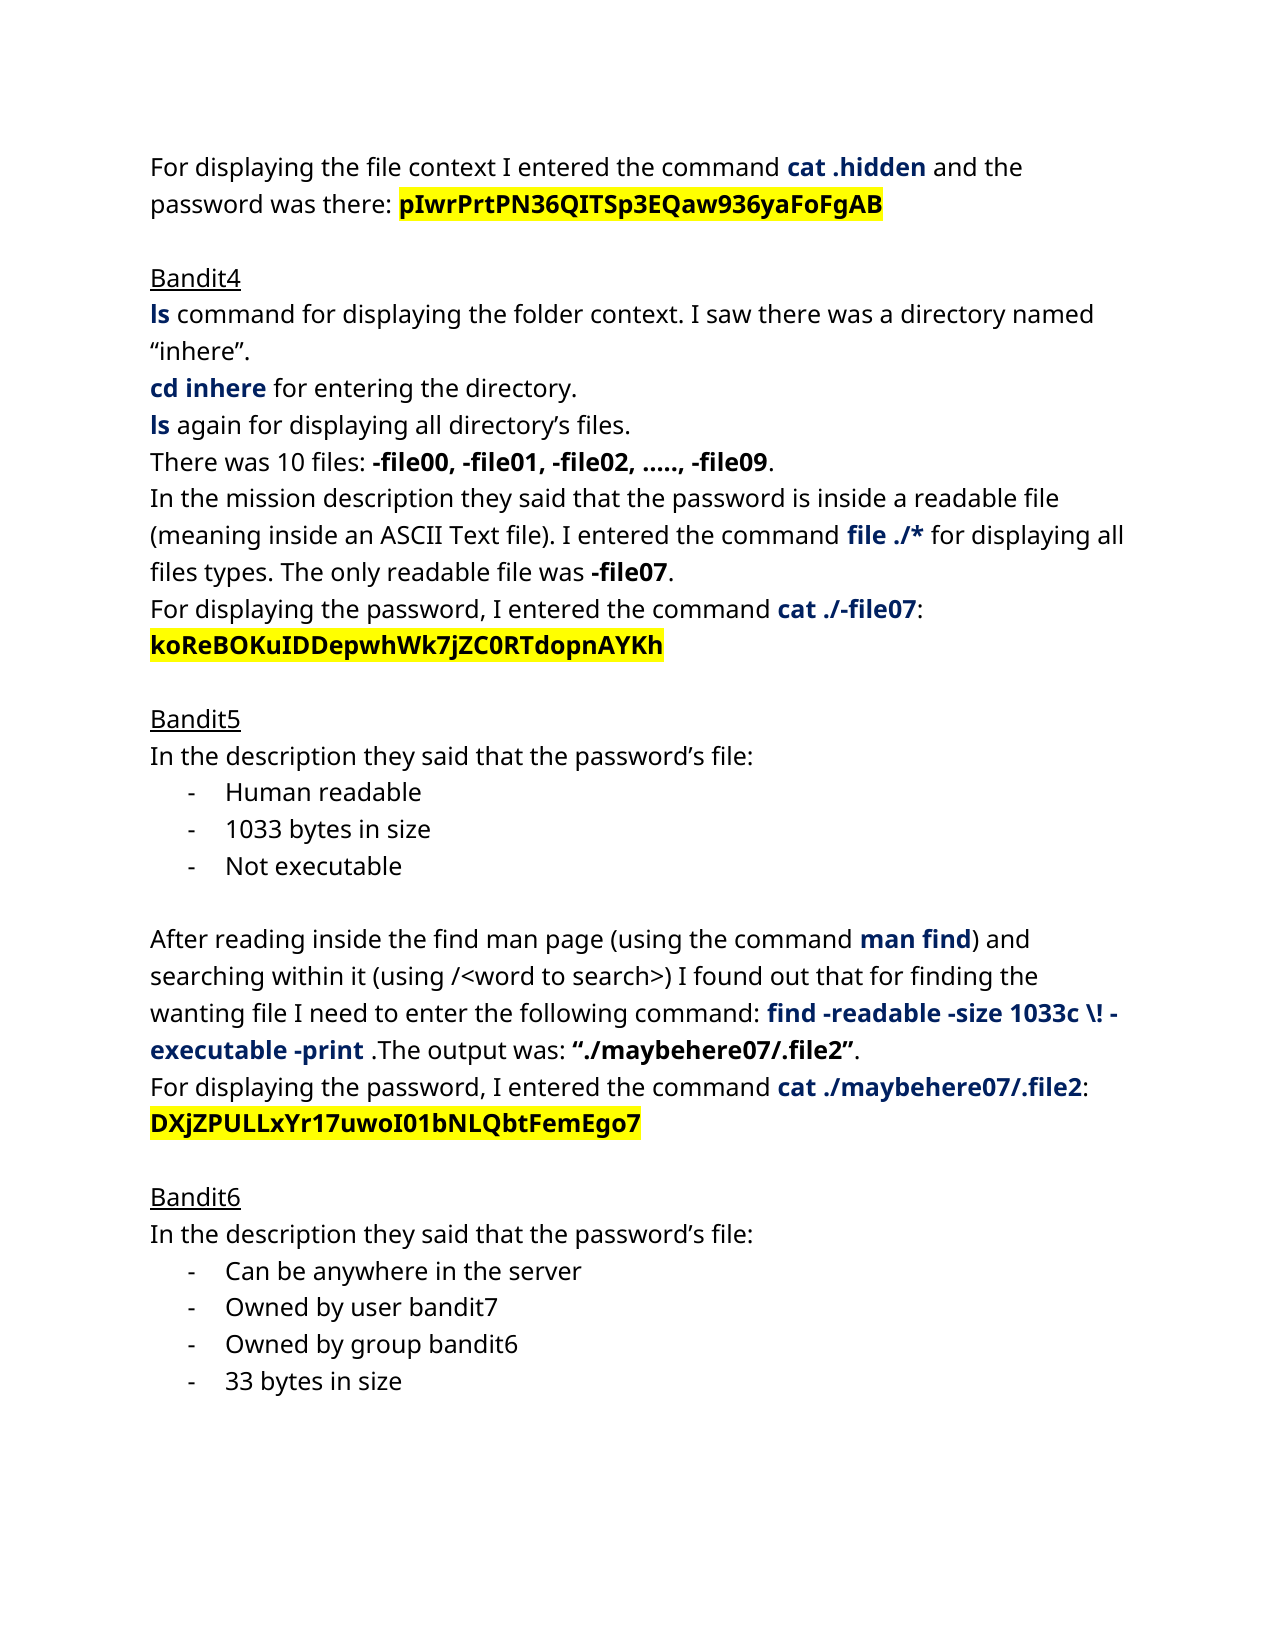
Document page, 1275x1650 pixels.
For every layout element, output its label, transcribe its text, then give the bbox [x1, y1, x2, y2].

text ls command for displaying the folder context. I saw there was a directory named “inhere”. [150, 297, 1125, 368]
text There was 10 files: -file00, -file01, -file02, ….., -file09. [150, 444, 1125, 478]
text Bandit6 [150, 1179, 1125, 1214]
text Bandit5 [150, 702, 1125, 736]
text ls again for displaying all directory’s files. [150, 407, 1125, 441]
text Bandit4 [150, 260, 1125, 294]
text In the description they said that the password’s file: [150, 1216, 1125, 1250]
list 33 bytes in size [187, 1363, 1125, 1397]
list Owned by group bandit6 [187, 1327, 1125, 1361]
text In the description they said that the password’s file: [150, 738, 1125, 772]
list 1033 bytes in size [187, 812, 1125, 846]
text cd inhere for entering the directory. [150, 371, 1125, 405]
text In the mission description they said that the password is inside a readable file (meaning inside an ASCII Text file). I entered the command file ./* for displaying all files types. The only readable file was -file07. [150, 481, 1125, 588]
list Can be anywhere in the server [187, 1253, 1125, 1287]
text After reading inside the find man page (using the command man find) and searching within it (using /<word to search>) I found out that for finding the wanting file I need to enter the following command: find -readable -size 1033c \! -executable -print .The output was: “./maybehere07/.file2”. [150, 922, 1125, 1067]
text For displaying the file context I entered the command cat .hidden and the password was there: pIwrPrtPN36QITSp3EQaw936yaFoFgAB [150, 150, 1125, 221]
list Owned by user bandit7 [187, 1290, 1125, 1324]
list Not executable [187, 849, 1125, 883]
text For displaying the password, I entered the command cat ./-file07: koReBOKuIDDepwhWk7jZC0RTdopnAYKh [150, 591, 1125, 662]
text For displaying the password, I entered the command cat ./maybehere07/.file2: DXjZPULLxYr17uwoI01bNLQbtFemEgo7 [150, 1069, 1125, 1140]
list Human readable [187, 775, 1125, 809]
